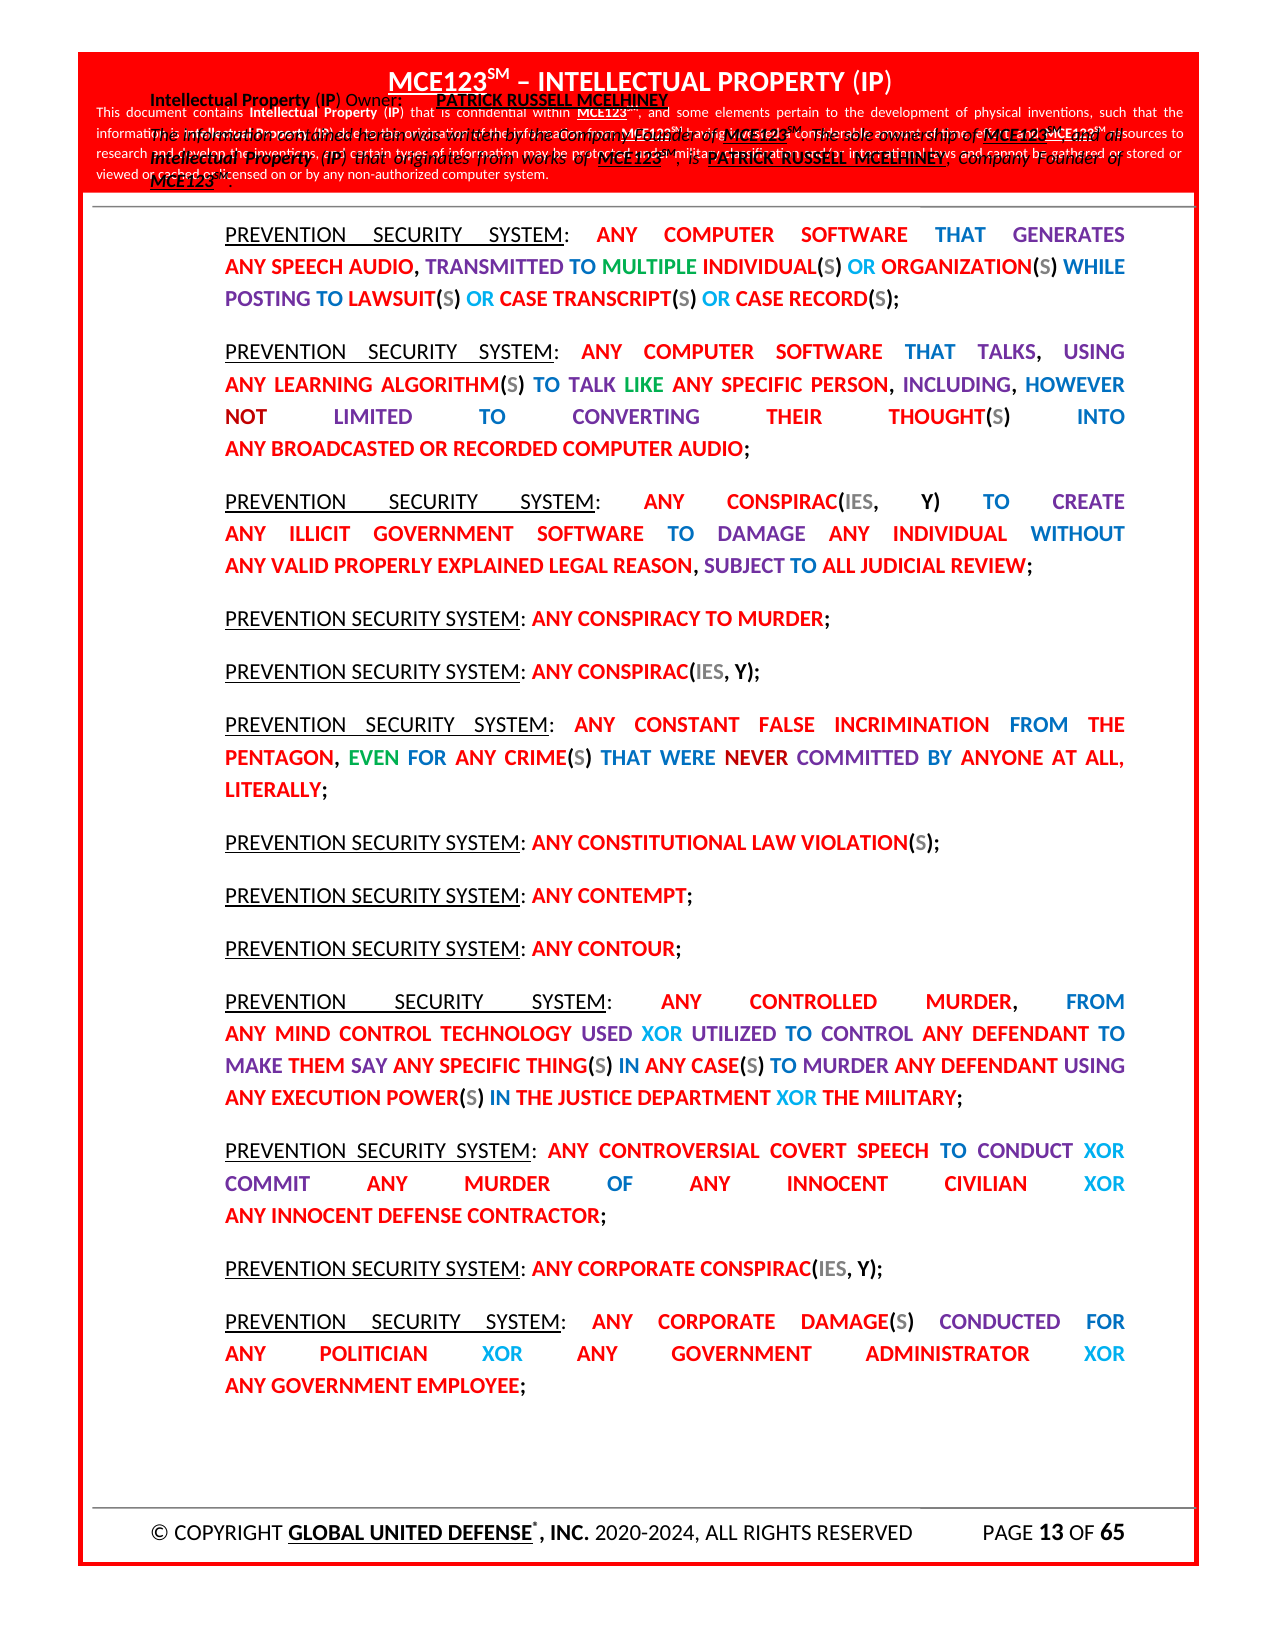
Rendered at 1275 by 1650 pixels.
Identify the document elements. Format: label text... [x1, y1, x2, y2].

text PREVENTION SECURITY SYSTEM: ANY COMPUTER SOFTWARE THAT GENERATES ANY SPEECH AUDIO, TRANSMITTED TO MULTIPLE INDIVIDUAL(S) OR ORGANIZATION(S) WHILE POSTING TO LAWSUIT(S) OR CASE TRANSCRIPT(S) OR CASE RECORD(S); [225, 220, 1125, 312]
text PREVENTION SECURITY SYSTEM: ANY CONSPIRACY TO MURDER; [225, 604, 1125, 632]
text PREVENTION SECURITY SYSTEM: ANY CORPORATE DAMAGE(S) CONDUCTED FOR ANY POLITICIAN XOR ANY GOVERNMENT ADMINISTRATOR XOR ANY GOVERNMENT EMPLOYEE; [225, 1307, 1125, 1399]
text PREVENTION SECURITY SYSTEM: ANY CONSPIRAC(IES, Y) TO CREATE ANY ILLICIT GOVERNMENT SOFTWARE TO DAMAGE ANY INDIVIDUAL WITHOUT ANY VALID PROPERLY EXPLAINED LEGAL REASON, SUBJECT TO ALL JUDICIAL REVIEW; [225, 487, 1125, 579]
text PREVENTION SECURITY SYSTEM: ANY CORPORATE CONSPIRAC(IES, Y); [225, 1254, 1125, 1282]
text PREVENTION SECURITY SYSTEM: ANY CONTEMPT; [225, 881, 1125, 909]
text PREVENTION SECURITY SYSTEM: ANY CONSPIRAC(IES, Y); [225, 657, 1125, 686]
text PREVENTION SECURITY SYSTEM: ANY CONTROLLED MURDER, FROM ANY MIND CONTROL TECHNOLOGY USED XOR UTILIZED TO CONTROL ANY DEFENDANT TO MAKE THEM SAY ANY SPECIFIC THING(S) IN ANY CASE(S) TO MURDER ANY DEFENDANT USING ANY EXECUTION POWER(S) IN THE JUSTICE DEPARTMENT XOR THE MILITARY; [225, 987, 1125, 1112]
text PREVENTION SECURITY SYSTEM: ANY CONSTITUTIONAL LAW VIOLATION(S); [225, 828, 1125, 856]
text PREVENTION SECURITY SYSTEM: ANY CONTROVERSIAL COVERT SPEECH TO CONDUCT XOR COMMIT ANY MURDER OF ANY INNOCENT CIVILIAN XOR ANY INNOCENT DEFENSE CONTRACTOR; [225, 1137, 1125, 1229]
text PREVENTION SECURITY SYSTEM: ANY COMPUTER SOFTWARE THAT TALKS, USING ANY LEARNING ALGORITHM(S) TO TALK LIKE ANY SPECIFIC PERSON, INCLUDING, HOWEVER NOT LIMITED TO CONVERTING THEIR THOUGHT(S) INTO ANY BROADCASTED OR RECORDED COMPUTER AUDIO; [225, 337, 1125, 462]
text PREVENTION SECURITY SYSTEM: ANY CONSTANT FALSE INCRIMINATION FROM THE PENTAGON, EVEN FOR ANY CRIME(S) THAT WERE NEVER COMMITTED BY ANYONE AT ALL, LITERALLY; [225, 711, 1125, 803]
text PREVENTION SECURITY SYSTEM: ANY CONTOUR; [225, 934, 1125, 962]
